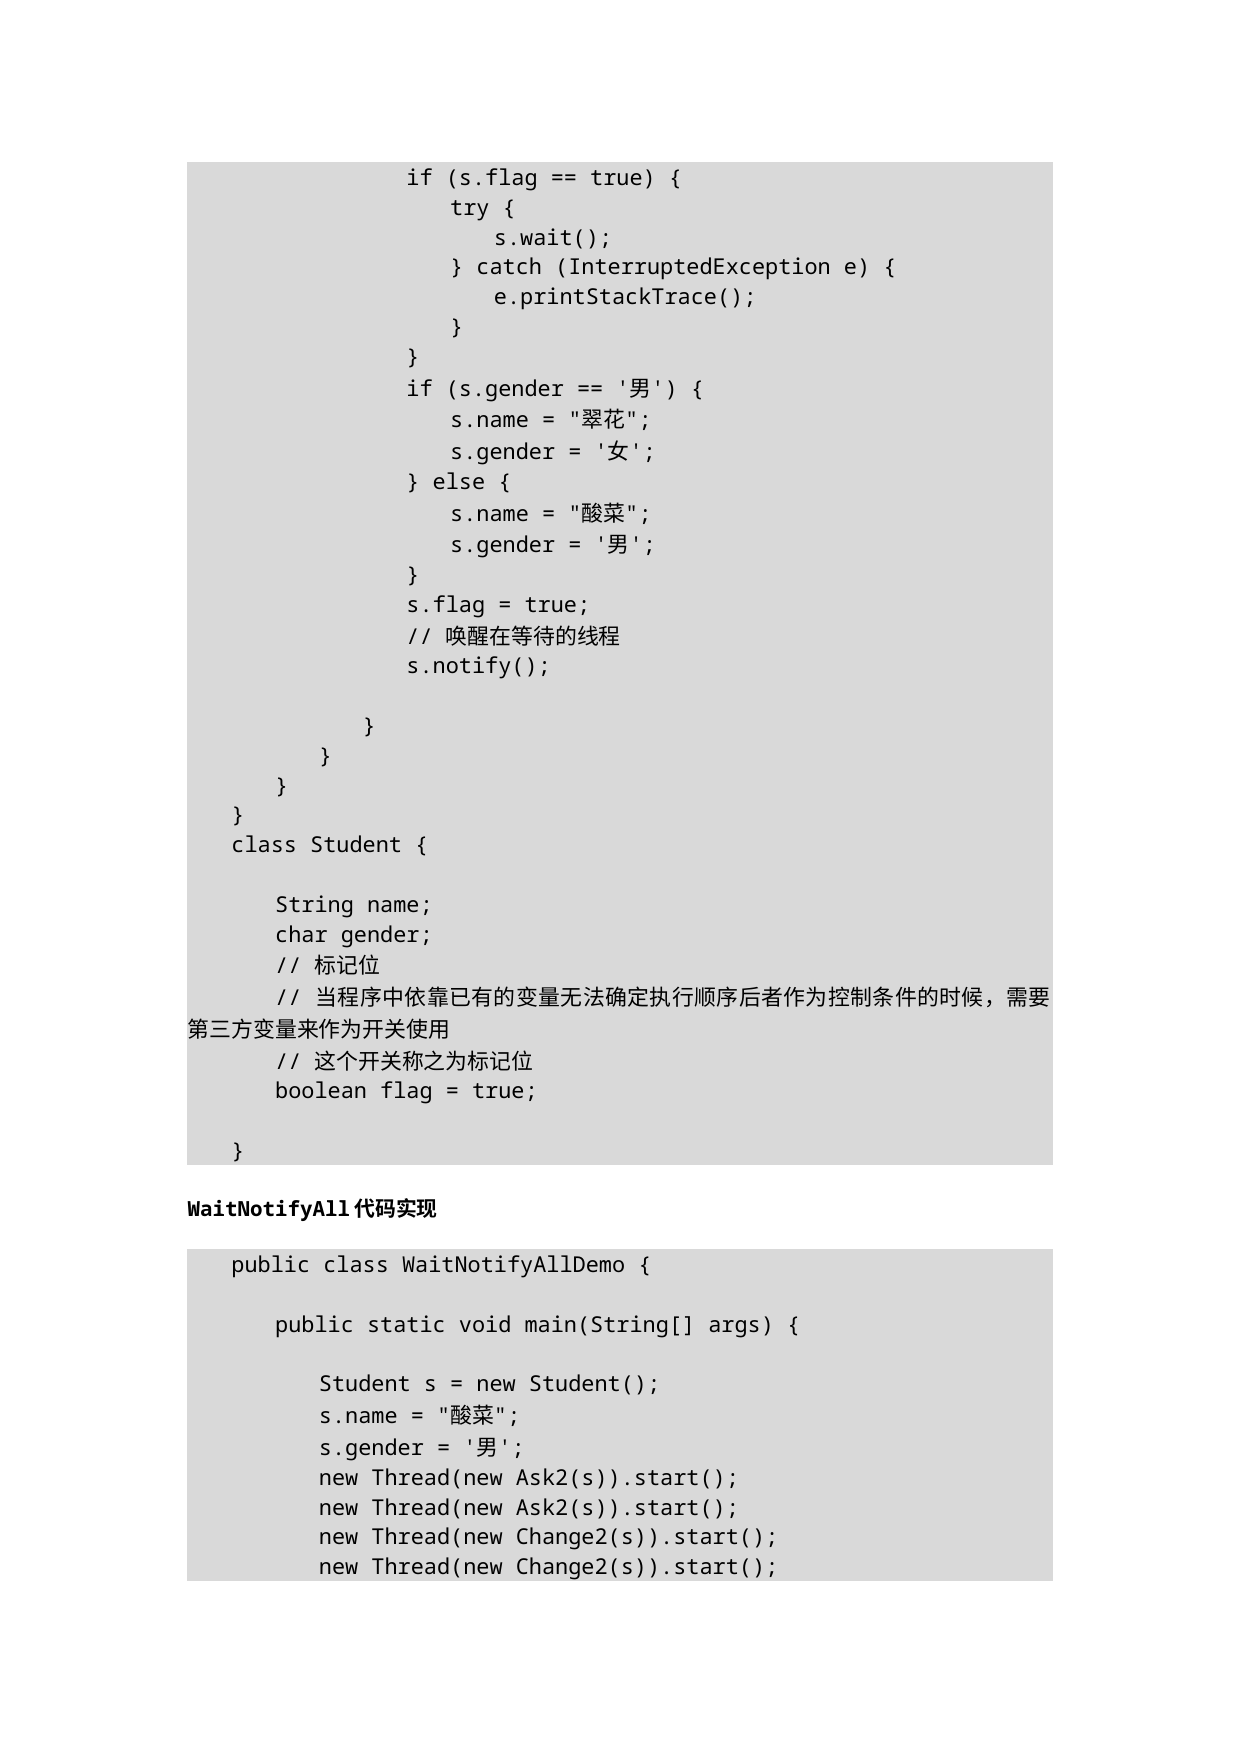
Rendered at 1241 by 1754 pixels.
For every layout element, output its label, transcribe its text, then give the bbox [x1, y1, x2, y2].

text char gender; [187, 919, 1053, 948]
text Student s = new Student(); [187, 1368, 1053, 1398]
text } else { [187, 466, 1053, 496]
text // 当程序中依靠已有的变量无法确定执行顺序后者作为控制条件的时候，需要第三方变量来作为开关使用 [187, 980, 1053, 1044]
text new Thread(new Change2(s)).start(); [187, 1551, 1053, 1581]
text } [187, 311, 1053, 341]
text s.notify(); [187, 651, 1053, 680]
text s.wait(); [187, 222, 1053, 251]
text } [187, 710, 1053, 740]
text e.printStackTrace(); [187, 281, 1053, 311]
text } [187, 740, 1053, 770]
text boolean flag = true; [187, 1075, 1053, 1105]
text } [187, 799, 1053, 829]
text s.gender = '男'; [187, 527, 1053, 559]
text s.gender = '女'; [187, 434, 1053, 466]
text s.gender = '男'; [187, 1430, 1053, 1462]
text new Thread(new Ask2(s)).start(); [187, 1462, 1053, 1492]
text } catch (InterruptedException e) { [187, 251, 1053, 281]
text s.name = "翠花"; [187, 402, 1053, 434]
text class Student { [187, 829, 1053, 859]
text s.flag = true; [187, 589, 1053, 619]
text // 标记位 [187, 948, 1053, 980]
text s.name = "酸菜"; [187, 496, 1053, 527]
text if (s.gender == '男') { [187, 371, 1053, 402]
text public class WaitNotifyAllDemo { [187, 1249, 1053, 1279]
text public static void main(String[] args) { [187, 1309, 1053, 1339]
text } [187, 1135, 1053, 1165]
text WaitNotifyAll代码实现 [187, 1192, 1053, 1222]
text } [187, 341, 1053, 371]
text // 这个开关称之为标记位 [187, 1044, 1053, 1075]
text } [187, 770, 1053, 799]
text s.name = "酸菜"; [187, 1398, 1053, 1430]
text new Thread(new Change2(s)).start(); [187, 1521, 1053, 1551]
text if (s.flag == true) { [187, 162, 1053, 192]
text } [187, 559, 1053, 589]
text String name; [187, 889, 1053, 919]
text try { [187, 192, 1053, 222]
text // 唤醒在等待的线程 [187, 619, 1053, 651]
text new Thread(new Ask2(s)).start(); [187, 1492, 1053, 1521]
